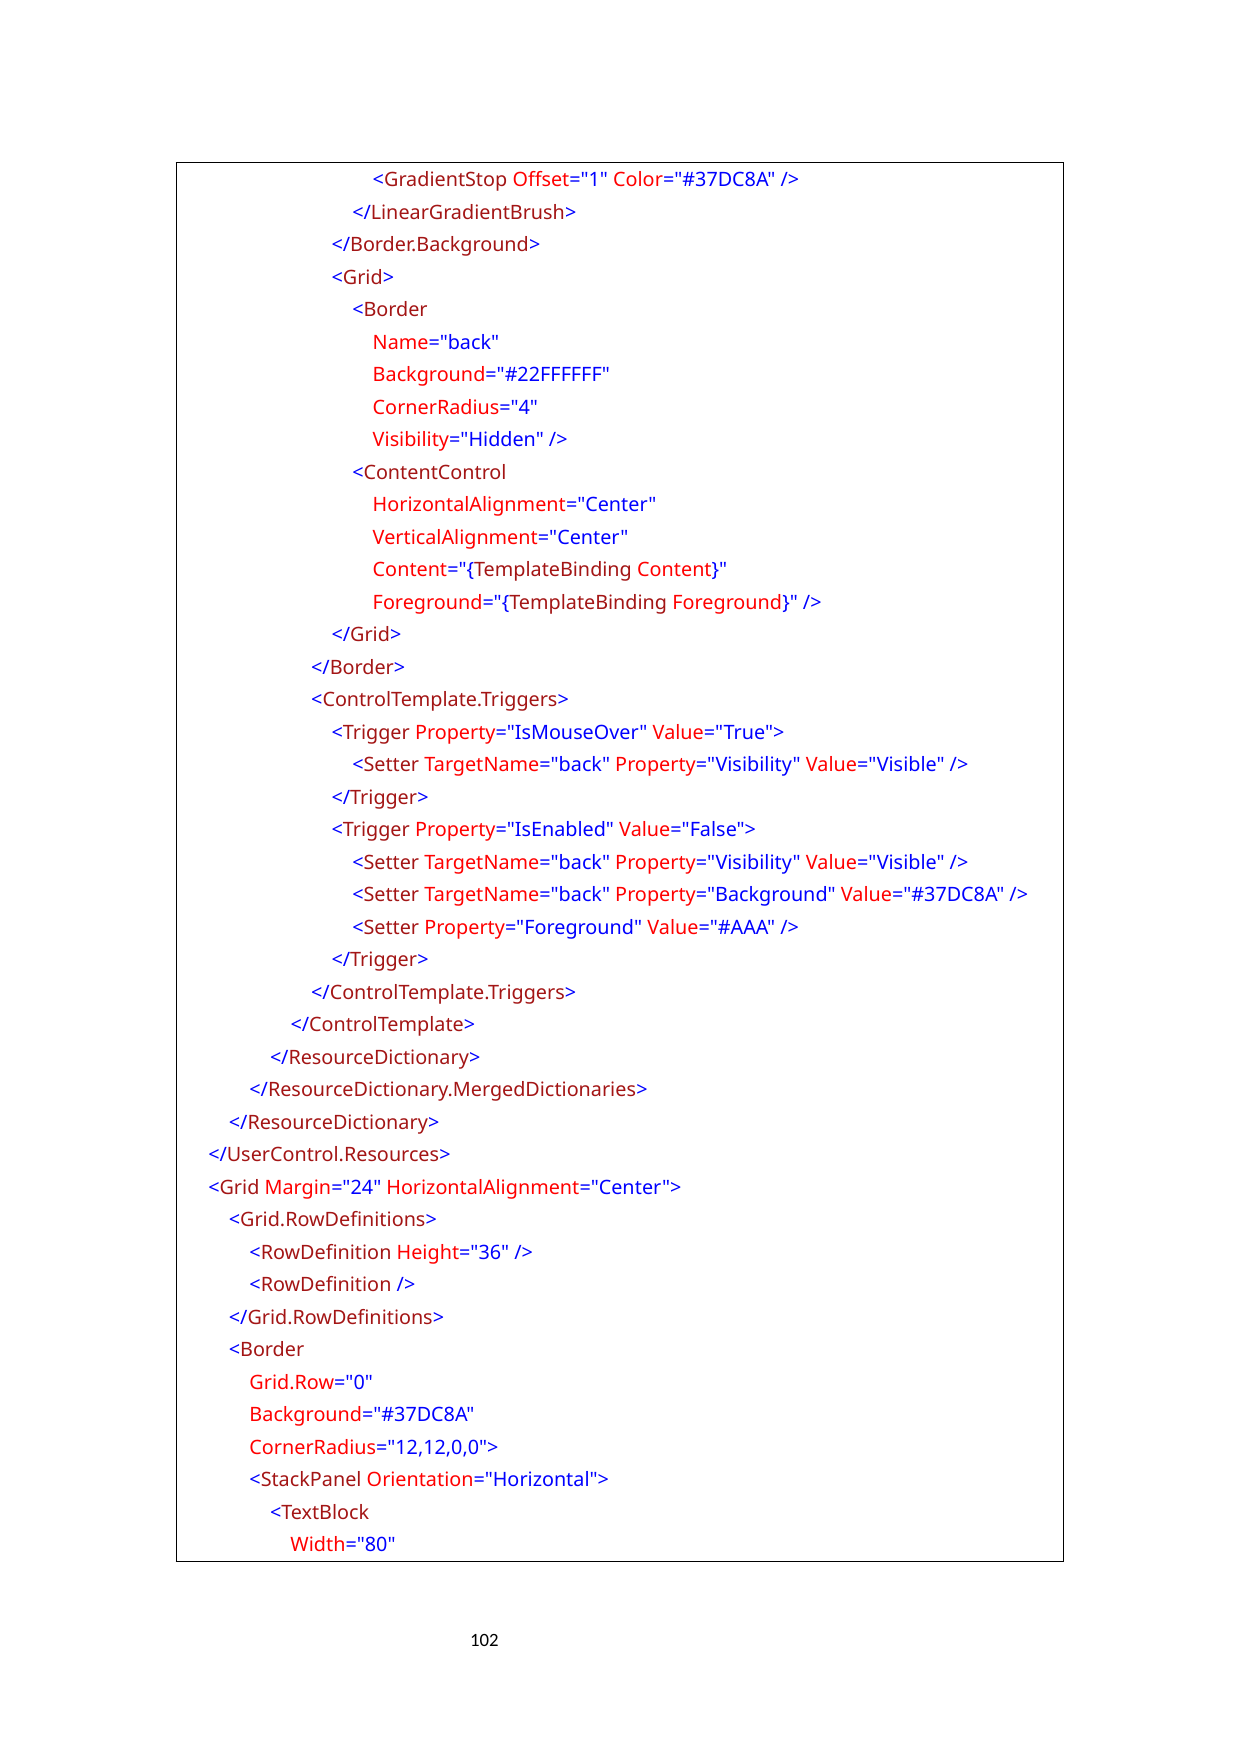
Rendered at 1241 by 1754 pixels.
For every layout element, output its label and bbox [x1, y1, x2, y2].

table_header [177, 163, 1063, 1561]
